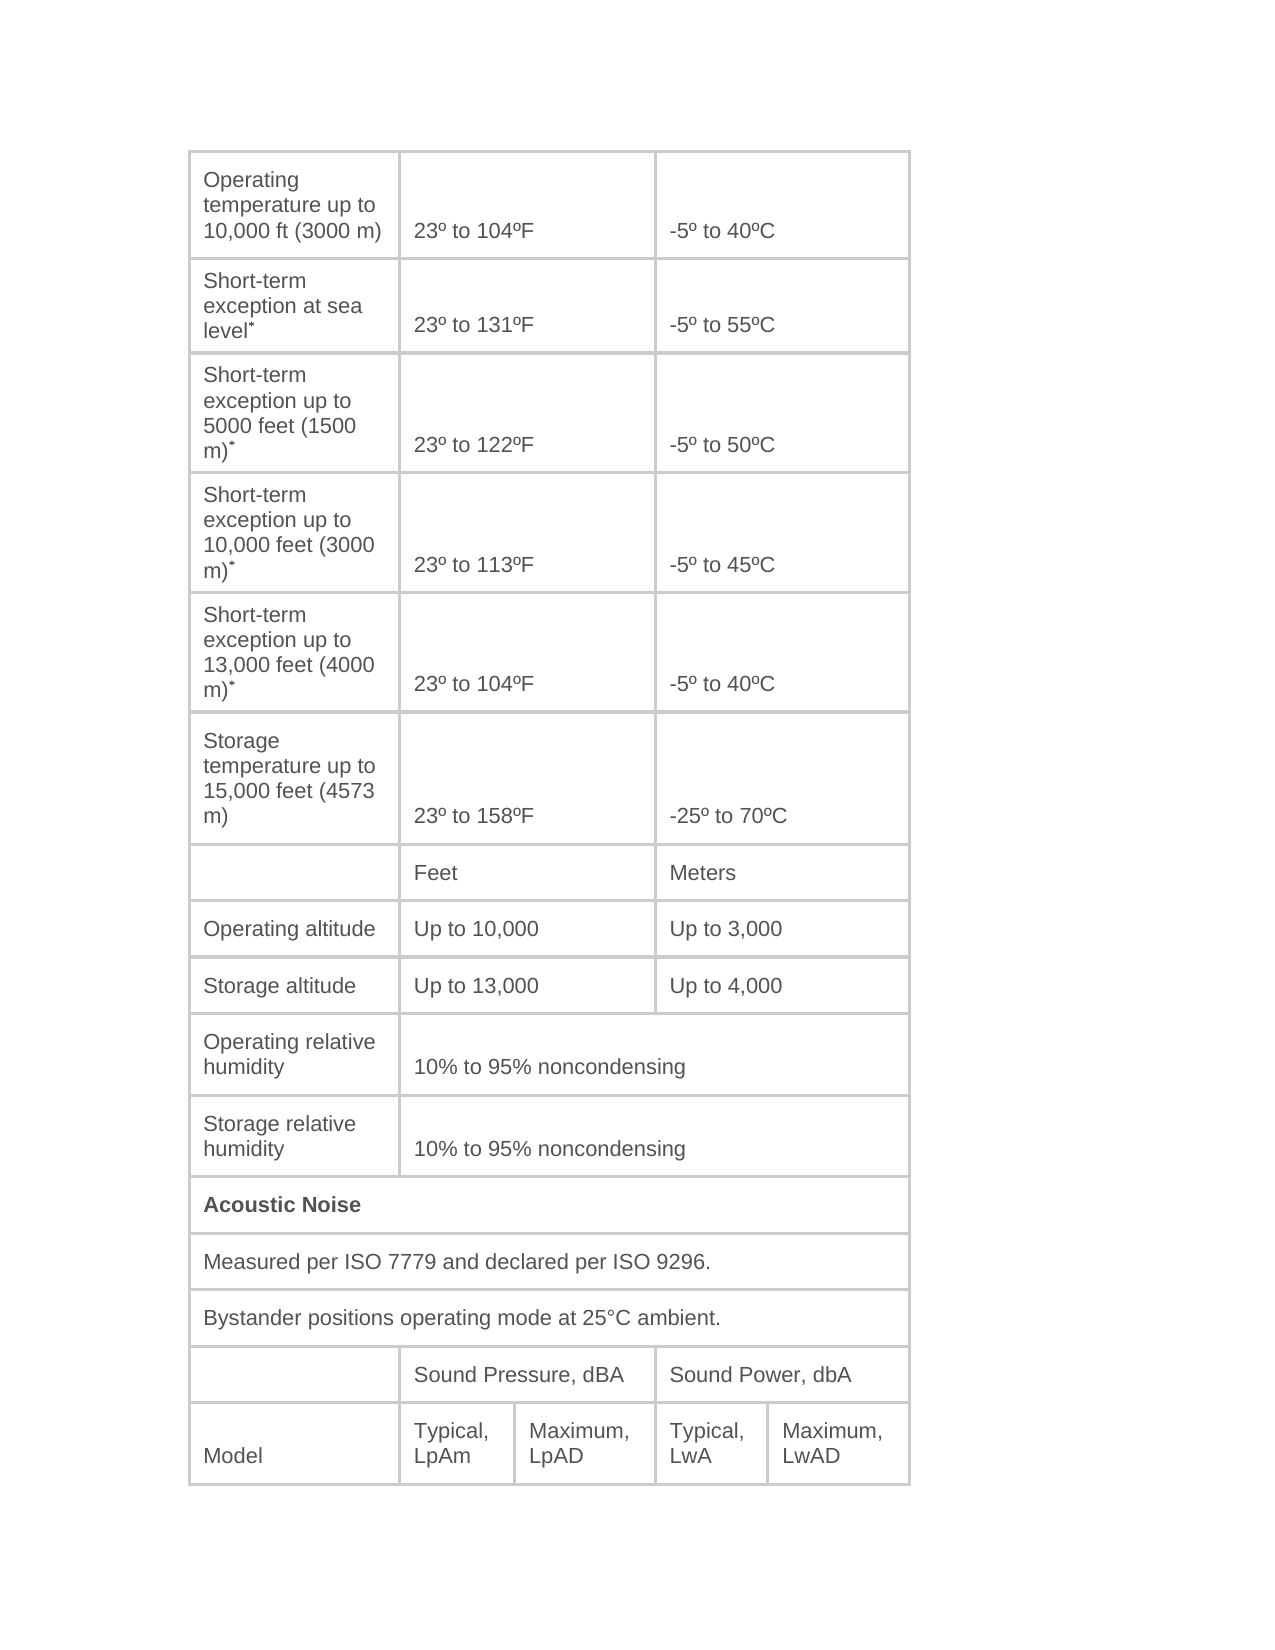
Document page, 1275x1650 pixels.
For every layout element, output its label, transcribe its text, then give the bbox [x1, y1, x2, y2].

table_cell -5º to 45ºC [657, 474, 908, 591]
table_cell -5º to 55ºC [657, 260, 908, 351]
table_cell 23º to 104ºF [401, 153, 654, 257]
table_cell Up to 4,000 [657, 959, 908, 1012]
table_cell Up to 10,000 [401, 902, 654, 955]
table_cell -5º to 40ºC [657, 153, 908, 257]
table_cell Up to 3,000 [657, 902, 908, 955]
table_cell Short-term exception up to 10,000 feet (3000 m)* [191, 474, 398, 591]
table_cell [191, 846, 398, 899]
table_cell Feet [401, 846, 654, 899]
table_cell Sound Pressure, dBA [401, 1348, 654, 1401]
table_cell Sound Power, dbA [657, 1348, 908, 1401]
table_cell 10% to 95% noncondensing [401, 1015, 908, 1093]
table_cell 23º to 122ºF [401, 355, 654, 471]
table_cell Storage temperature up to 15,000 feet (4573 m) [191, 714, 398, 842]
table_cell -5º to 50ºC [657, 355, 908, 471]
table_cell Storage relative humidity [191, 1097, 398, 1175]
table_cell Model [191, 1404, 398, 1483]
table_cell -25º to 70ºC [657, 714, 908, 842]
table_cell -5º to 40ºC [657, 594, 908, 710]
table_cell Storage altitude [191, 959, 398, 1012]
table_cell Up to 13,000 [401, 959, 654, 1012]
table_cell 23º to 104ºF [401, 594, 654, 710]
table_cell 10% to 95% noncondensing [401, 1097, 908, 1175]
table_cell Operating temperature up to 10,000 ft (3000 m) [191, 153, 398, 257]
table_cell Bystander positions operating mode at 25°C ambient. [191, 1291, 908, 1344]
table_cell [191, 1348, 398, 1401]
table_cell Typical, LpAm [401, 1404, 513, 1483]
table_cell Maximum, LpAD [516, 1404, 654, 1483]
table_cell Short-term exception up to 5000 feet (1500 m)* [191, 355, 398, 471]
table_cell Operating relative humidity [191, 1015, 398, 1093]
table_cell 23º to 158ºF [401, 714, 654, 842]
table_cell Meters [657, 846, 908, 899]
table_cell Acoustic Noise [191, 1178, 908, 1232]
table_cell Maximum, LwAD [769, 1404, 908, 1483]
table_cell 23º to 113ºF [401, 474, 654, 591]
table_cell Typical, LwA [657, 1404, 766, 1483]
table_cell Short-term exception at sea level* [191, 260, 398, 351]
table_cell Measured per ISO 7779 and declared per ISO 9296. [191, 1235, 908, 1288]
table_cell Short-term exception up to 13,000 feet (4000 m)* [191, 594, 398, 710]
table_cell Operating altitude [191, 902, 398, 955]
table_cell 23º to 131ºF [401, 260, 654, 351]
